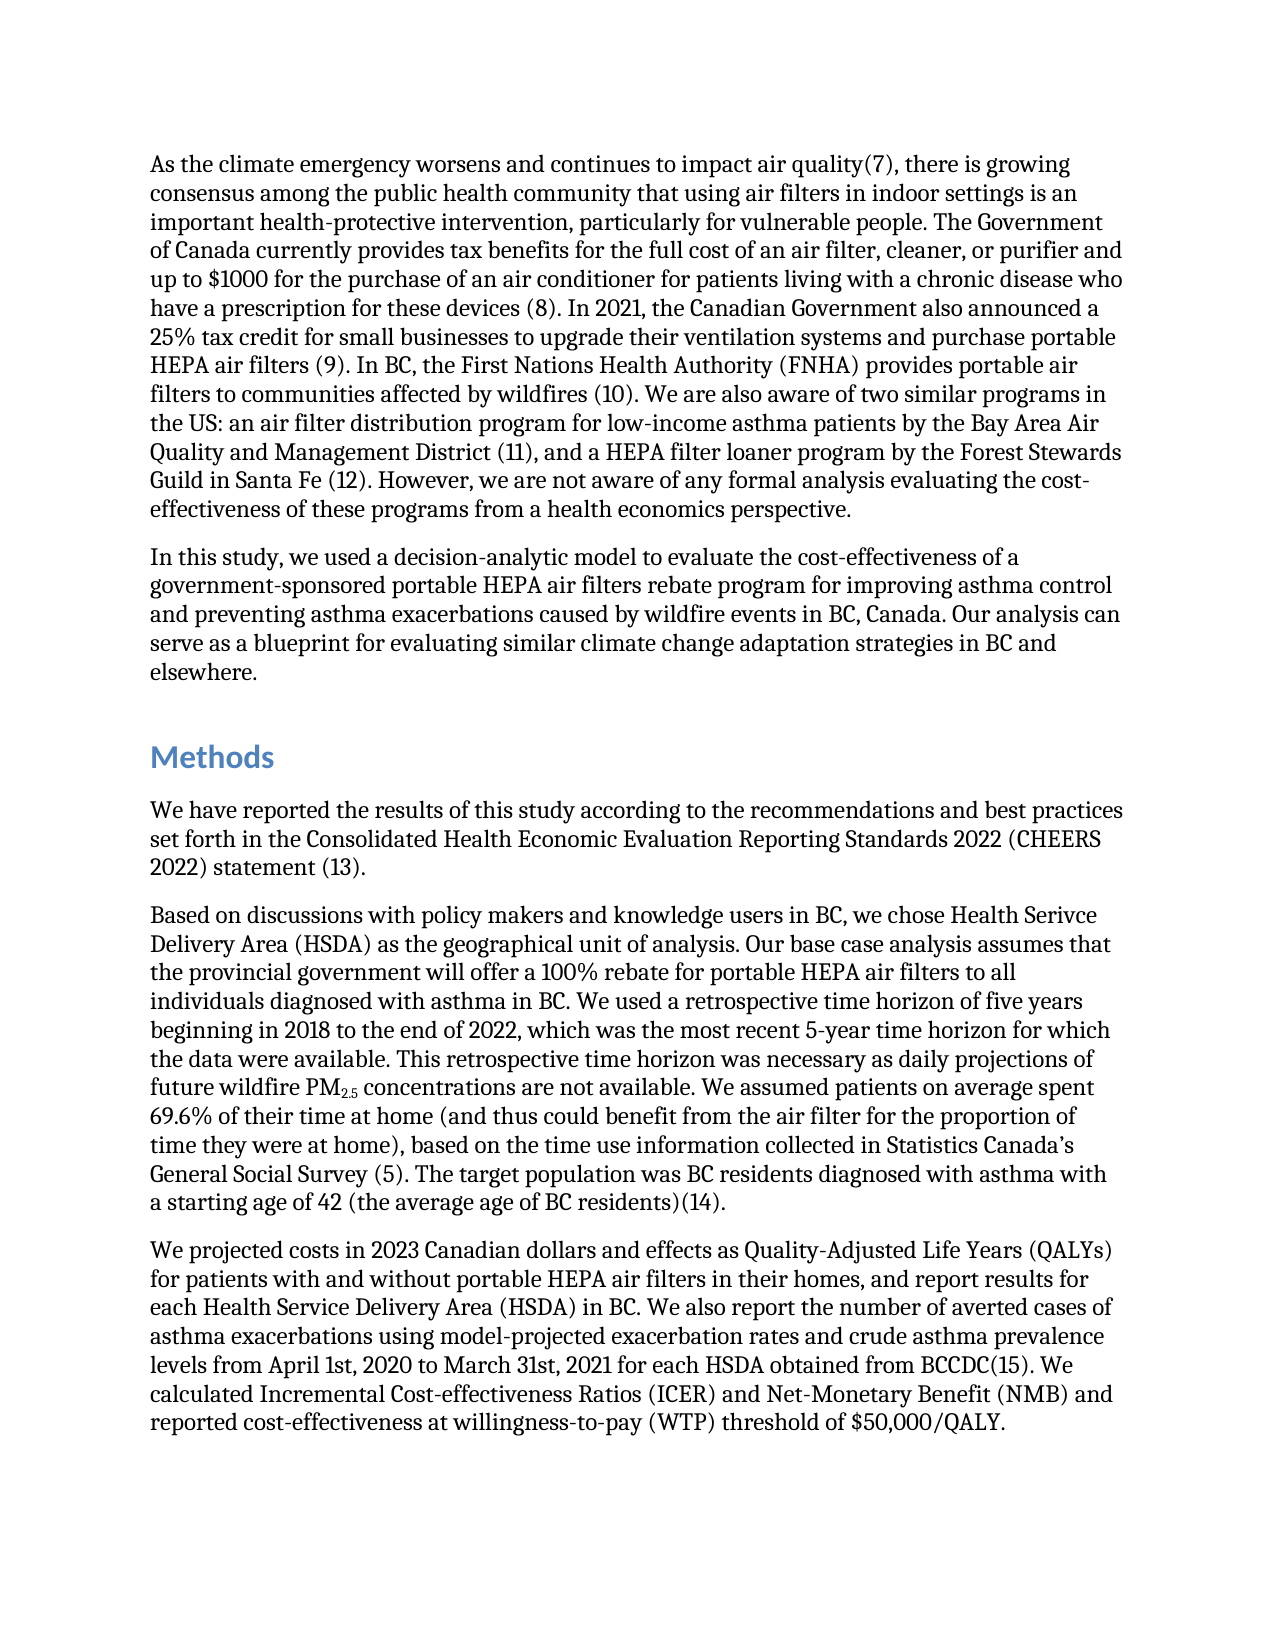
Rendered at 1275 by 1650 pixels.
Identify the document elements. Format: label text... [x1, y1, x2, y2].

text As the climate emergency worsens and continues to impact air quality(7), there is growing consensus among the public health community that using air filters in indoor settings is an important health-protective intervention, particularly for vulnerable people. The Government of Canada currently provides tax benefits for the full cost of an air filter, cleaner, or purifier and up to $1000 for the purchase of an air conditioner for patients living with a chronic disease who have a prescription for these devices (8). In 2021, the Canadian Government also announced a 25% tax credit for small businesses to upgrade their ventilation systems and purchase portable HEPA air filters (9). In BC, the First Nations Health Authority (FNHA) provides portable air filters to communities affected by wildfires (10). We are also aware of two similar programs in the US: an air filter distribution program for low-income asthma patients by the Bay Area Air Quality and Management District (11), and a HEPA filter loaner program by the Forest Stewards Guild in Santa Fe (12). However, we are not aware of any formal analysis evaluating the cost-effectiveness of these programs from a health economics perspective. [150, 150, 1125, 524]
subtitle Methods [150, 736, 1125, 777]
text We have reported the results of this study according to the recommendations and best practices set forth in the Consolidated Health Economic Evaluation Reporting Standards 2022 (CHEERS 2022) statement (13). [150, 796, 1125, 882]
text In this study, we used a decision-analytic model to evaluate the cost-effectiveness of a government-sponsored portable HEPA air filters rebate program for improving asthma control and preventing asthma exacerbations caused by wildfire events in BC, Canada. Our analysis can serve as a blueprint for evaluating similar climate change adaptation strategies in BC and elsewhere. [150, 542, 1125, 686]
text We projected costs in 2023 Canadian dollars and effects as Quality-Adjusted Life Years (QALYs) for patients with and without portable HEPA air filters in their homes, and report results for each Health Service Delivery Area (HSDA) in BC. We also report the number of averted cases of asthma exacerbations using model-projected exacerbation rates and crude asthma prevalence levels from April 1st, 2020 to March 31st, 2021 for each HSDA obtained from BCCDC(15). We calculated Incremental Cost-effectiveness Ratios (ICER) and Net-Monetary Benefit (NMB) and reported cost-effectiveness at willingness-to-pay (WTP) threshold of $50,000/QALY. [150, 1236, 1125, 1437]
text Based on discussions with policy makers and knowledge users in BC, we chose Health Serivce Delivery Area (HSDA) as the geographical unit of analysis. Our base case analysis assumes that the provincial government will offer a 100% rebate for portable HEPA air filters to all individuals diagnosed with asthma in BC. We used a retrospective time horizon of five years beginning in 2018 to the end of 2022, which was the most recent 5-year time horizon for which the data were available. This retrospective time horizon was necessary as daily projections of future wildfire PM2.5 concentrations are not available. We assumed patients on average spent 69.6% of their time at home (and thus could benefit from the air filter for the proportion of time they were at home), based on the time use information collected in Statistics Canada’s General Social Survey (5). The target population was BC residents diagnosed with asthma with a starting age of 42 (the average age of BC residents)(14). [150, 901, 1125, 1217]
